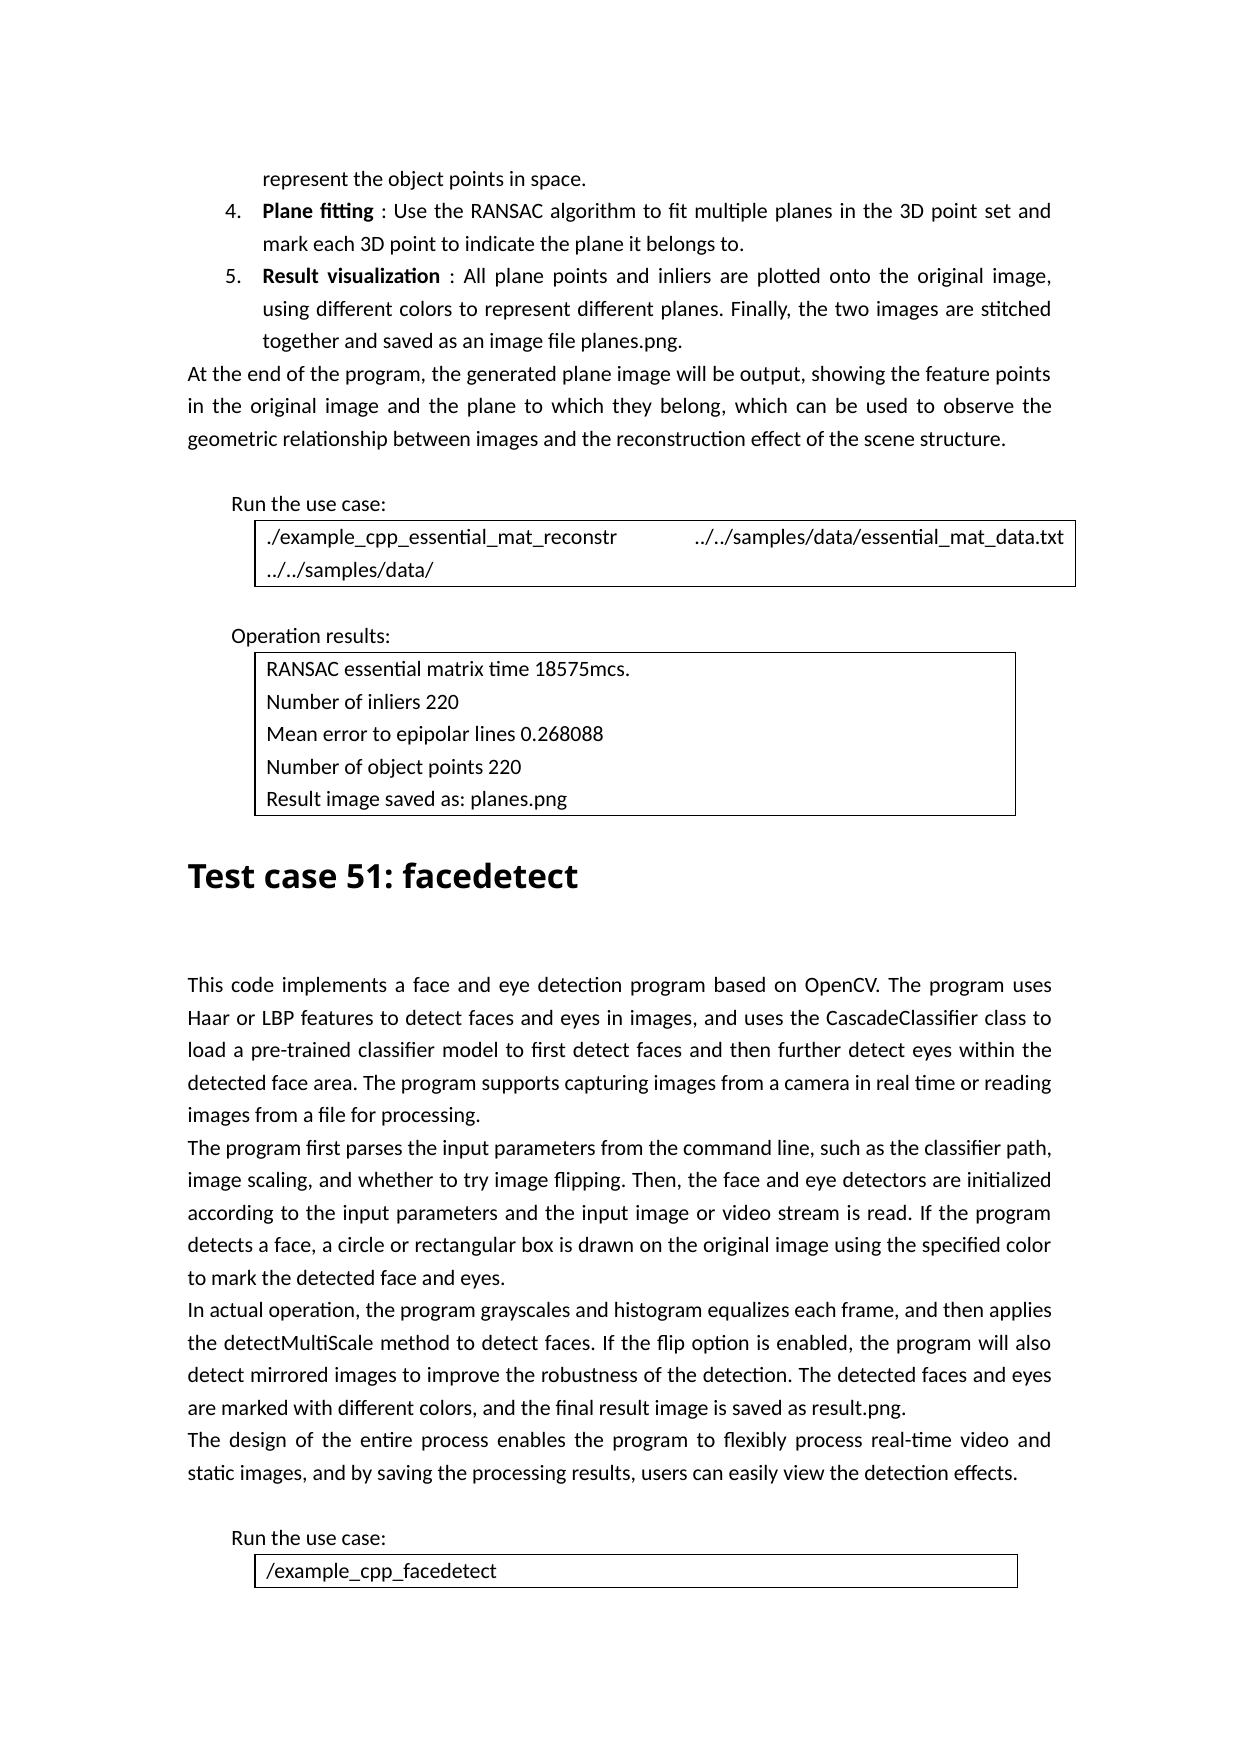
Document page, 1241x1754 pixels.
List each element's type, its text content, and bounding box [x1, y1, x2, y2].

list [225, 162, 1053, 194]
text This code implements a face and eye detection program based on OpenCV. The program uses Haar or LBP features to detect faces and eyes in images, and uses the CascadeClassifier class to load a pre-trained classifier model to first detect faces and then further detect eyes within the detected face area. The program supports capturing images from a camera in real time or reading images from a file for processing. [187, 968, 1053, 1131]
text The design of the entire process enables the program to flexibly process real-time video and static images, and by saving the processing results, users can easily view the detection effects. [187, 1423, 1053, 1488]
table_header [256, 1555, 1017, 1587]
list Result visualization : All plane points and inliers are plotted onto the original image, using different colors to represent different planes. Finally, the two images are stitched together and saved as an image file planes.png. [225, 259, 1053, 357]
table_header ./example_cpp_essential_mat_reconstr ../../samples/data/essential_mat_data.txt ../../samples/data/ [256, 521, 1075, 586]
subtitle Test case 51: facedetect [187, 843, 1053, 908]
text At the end of the program, the generated plane image will be output, showing the feature points in the original image and the plane to which they belong, which can be used to observe the geometric relationship between images and the reconstruction effect of the scene structure. [187, 357, 1053, 454]
text Run the use case: [187, 1521, 1053, 1553]
text Run the use case: [187, 487, 1053, 519]
table_header RANSAC essential matrix time 18575mcs. Number of inliers 220 Mean error to epipolar lines 0.268088 Number of object points 220 Result image saved as: planes.png [256, 653, 1015, 815]
text Operation results: [187, 619, 1053, 652]
text The program first parses the input parameters from the command line, such as the classifier path, image scaling, and whether to try image flipping. Then, the face and eye detectors are initialized according to the input parameters and the input image or video stream is read. If the program detects a face, a circle or rectangular box is drawn on the original image using the specified color to mark the detected face and eyes. [187, 1131, 1053, 1293]
list Plane fitting : Use the RANSAC algorithm to fit multiple planes in the 3D point set and mark each 3D point to indicate the plane it belongs to. [225, 194, 1053, 259]
text In actual operation, the program grayscales and histogram equalizes each frame, and then applies the detectMultiScale method to detect faces. If the flip option is enabled, the program will also detect mirrored images to improve the robustness of the detection. The detected faces and eyes are marked with different colors, and the final result image is saved as result.png. [187, 1293, 1053, 1423]
